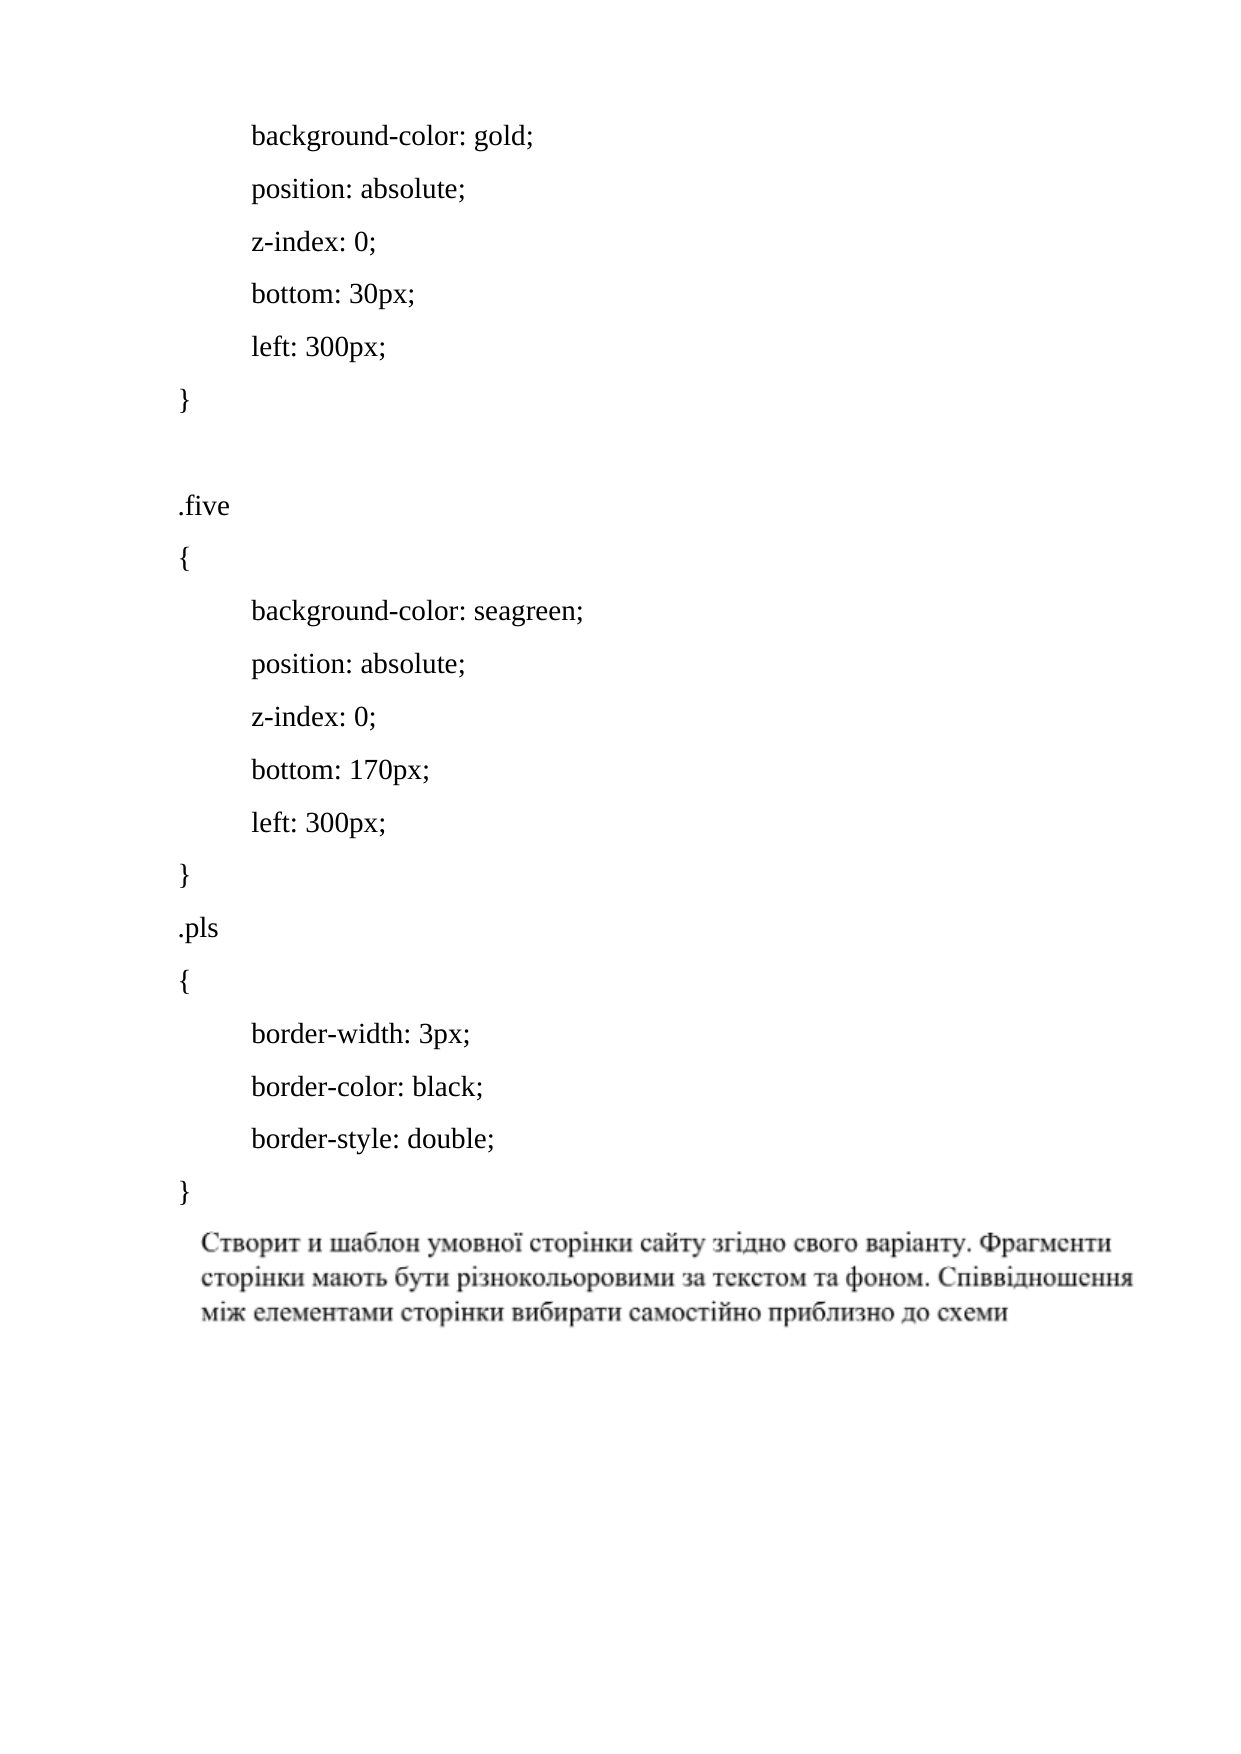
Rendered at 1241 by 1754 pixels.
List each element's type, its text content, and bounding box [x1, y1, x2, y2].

text background-color: seagreen; [177, 593, 1152, 627]
text z-index: 0; [177, 699, 1152, 733]
text bottom: 170px; [177, 752, 1152, 785]
text left: 300px; [177, 805, 1152, 838]
text .pls [177, 910, 1152, 944]
text border-color: black; [177, 1069, 1152, 1102]
text .five [177, 488, 1152, 521]
text { [177, 541, 1152, 574]
text z-index: 0; [177, 224, 1152, 257]
text { [177, 963, 1152, 997]
text position: absolute; [177, 646, 1152, 680]
text } [177, 1174, 1152, 1208]
text } [177, 857, 1152, 891]
text position: absolute; [177, 171, 1152, 204]
text background-color: gold; [177, 118, 1152, 152]
text } [177, 382, 1152, 416]
text left: 300px; [177, 329, 1152, 363]
text border-width: 3px; [177, 1016, 1152, 1049]
text bottom: 30px; [177, 277, 1152, 310]
picture [177, 1227, 1152, 1335]
text border-style: double; [177, 1122, 1152, 1155]
